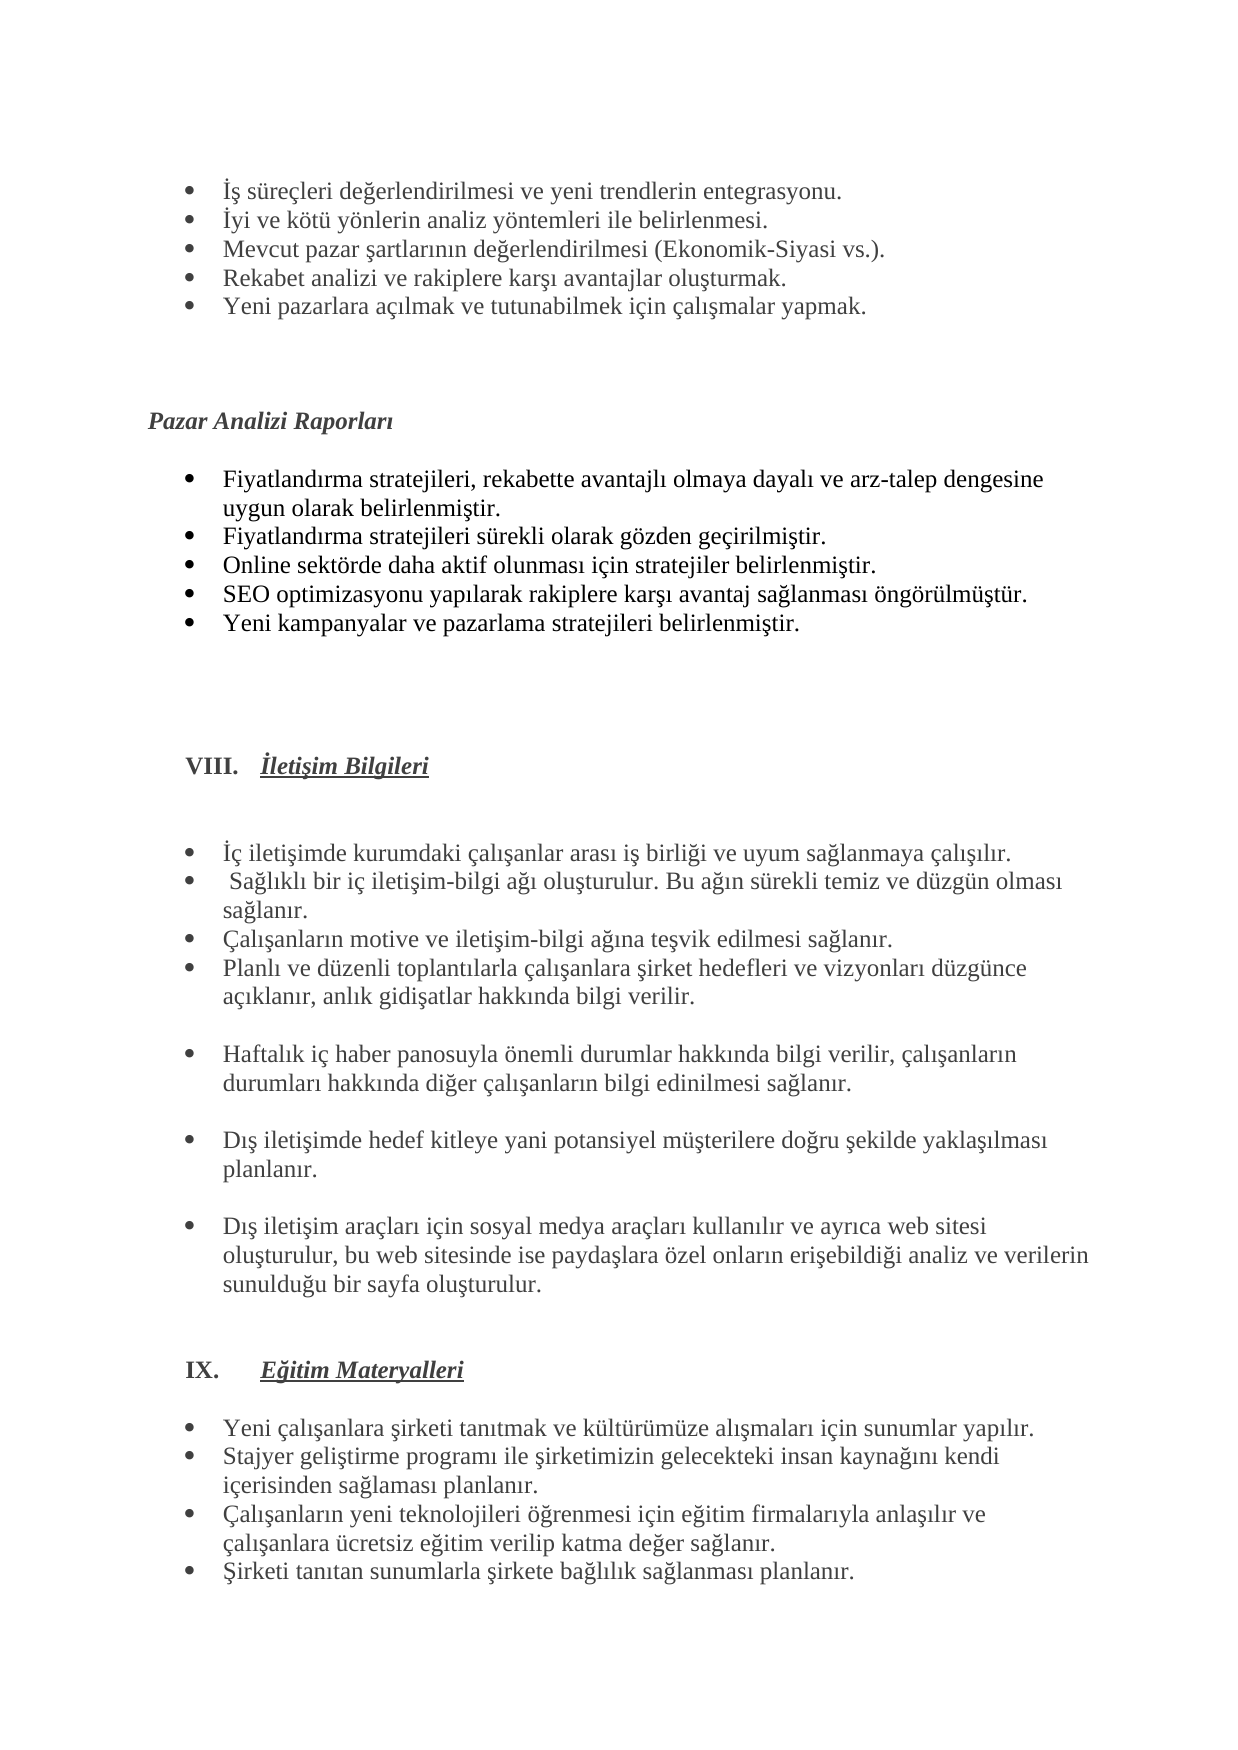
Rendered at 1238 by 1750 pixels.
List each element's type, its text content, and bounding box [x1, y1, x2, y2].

list Yeni pazarlara açılmak ve tutunabilmek için çalışmalar yapmak. [185, 291, 1090, 320]
list Haftalık iç haber panosuyla önemli durumlar hakkında bilgi verilir, çalışanların durumları hakkında diğer çalışanların bilgi edinilmesi sağlanır. [185, 1039, 1090, 1096]
list İş süreçleri değerlendirilmesi ve yeni trendlerin entegrasyonu. [185, 176, 1090, 205]
list Dış iletişim araçları için sosyal medya araçları kullanılır ve ayrıca web sitesi oluşturulur, bu web sitesinde ise paydaşlara özel onların erişebildiği analiz ve verilerin sunulduğu bir sayfa oluşturulur. [185, 1211, 1090, 1298]
list Fiyatlandırma stratejileri, rekabette avantajlı olmaya dayalı ve arz-talep dengesine uygun olarak belirlenmiştir. [185, 464, 1090, 521]
list Dış iletişimde hedef kitleye yani potansiyel müşterilere doğru şekilde yaklaşılması planlanır. [185, 1125, 1090, 1183]
list Mevcut pazar şartlarının değerlendirilmesi (Ekonomik-Siyasi vs.). [185, 234, 1090, 263]
list İletişim Bilgileri [185, 751, 1090, 780]
list Planlı ve düzenli toplantılarla çalışanlara şirket hedefleri ve vizyonları düzgünce açıklanır, anlık gidişatlar hakkında bilgi verilir. [185, 953, 1090, 1010]
list İç iletişimde kurumdaki çalışanlar arası iş birliği ve uyum sağlanmaya çalışılır. [185, 838, 1090, 866]
list Yeni çalışanlara şirketi tanıtmak ve kültürümüze alışmaları için sunumlar yapılır. [185, 1413, 1090, 1441]
list Şirketi tanıtan sunumlarla şirkete bağlılık sağlanması planlanır. [185, 1556, 1090, 1585]
text Pazar Analizi Raporları [148, 406, 1090, 435]
list Çalışanların motive ve iletişim-bilgi ağına teşvik edilmesi sağlanır. [185, 924, 1090, 953]
list Stajyer geliştirme programı ile şirketimizin gelecekteki insan kaynağını kendi içerisinden sağlaması planlanır. [185, 1441, 1090, 1499]
list Sağlıklı bir iç iletişim-bilgi ağı oluşturulur. Bu ağın sürekli temiz ve düzgün olması sağlanır. [185, 866, 1090, 924]
list Fiyatlandırma stratejileri sürekli olarak gözden geçirilmiştir. [185, 521, 1090, 550]
list Eğitim Materyalleri [185, 1355, 1090, 1384]
list SEO optimizasyonu yapılarak rakiplere karşı avantaj sağlanması öngörülmüştür. [185, 579, 1090, 608]
list Yeni kampanyalar ve pazarlama stratejileri belirlenmiştir. [185, 608, 1090, 636]
list Çalışanların yeni teknolojileri öğrenmesi için eğitim firmalarıyla anlaşılır ve çalışanlara ücretsiz eğitim verilip katma değer sağlanır. [185, 1499, 1090, 1556]
list İyi ve kötü yönlerin analiz yöntemleri ile belirlenmesi. [185, 205, 1090, 234]
list Online sektörde daha aktif olunması için stratejiler belirlenmiştir. [185, 550, 1090, 579]
list Rekabet analizi ve rakiplere karşı avantajlar oluşturmak. [185, 263, 1090, 291]
